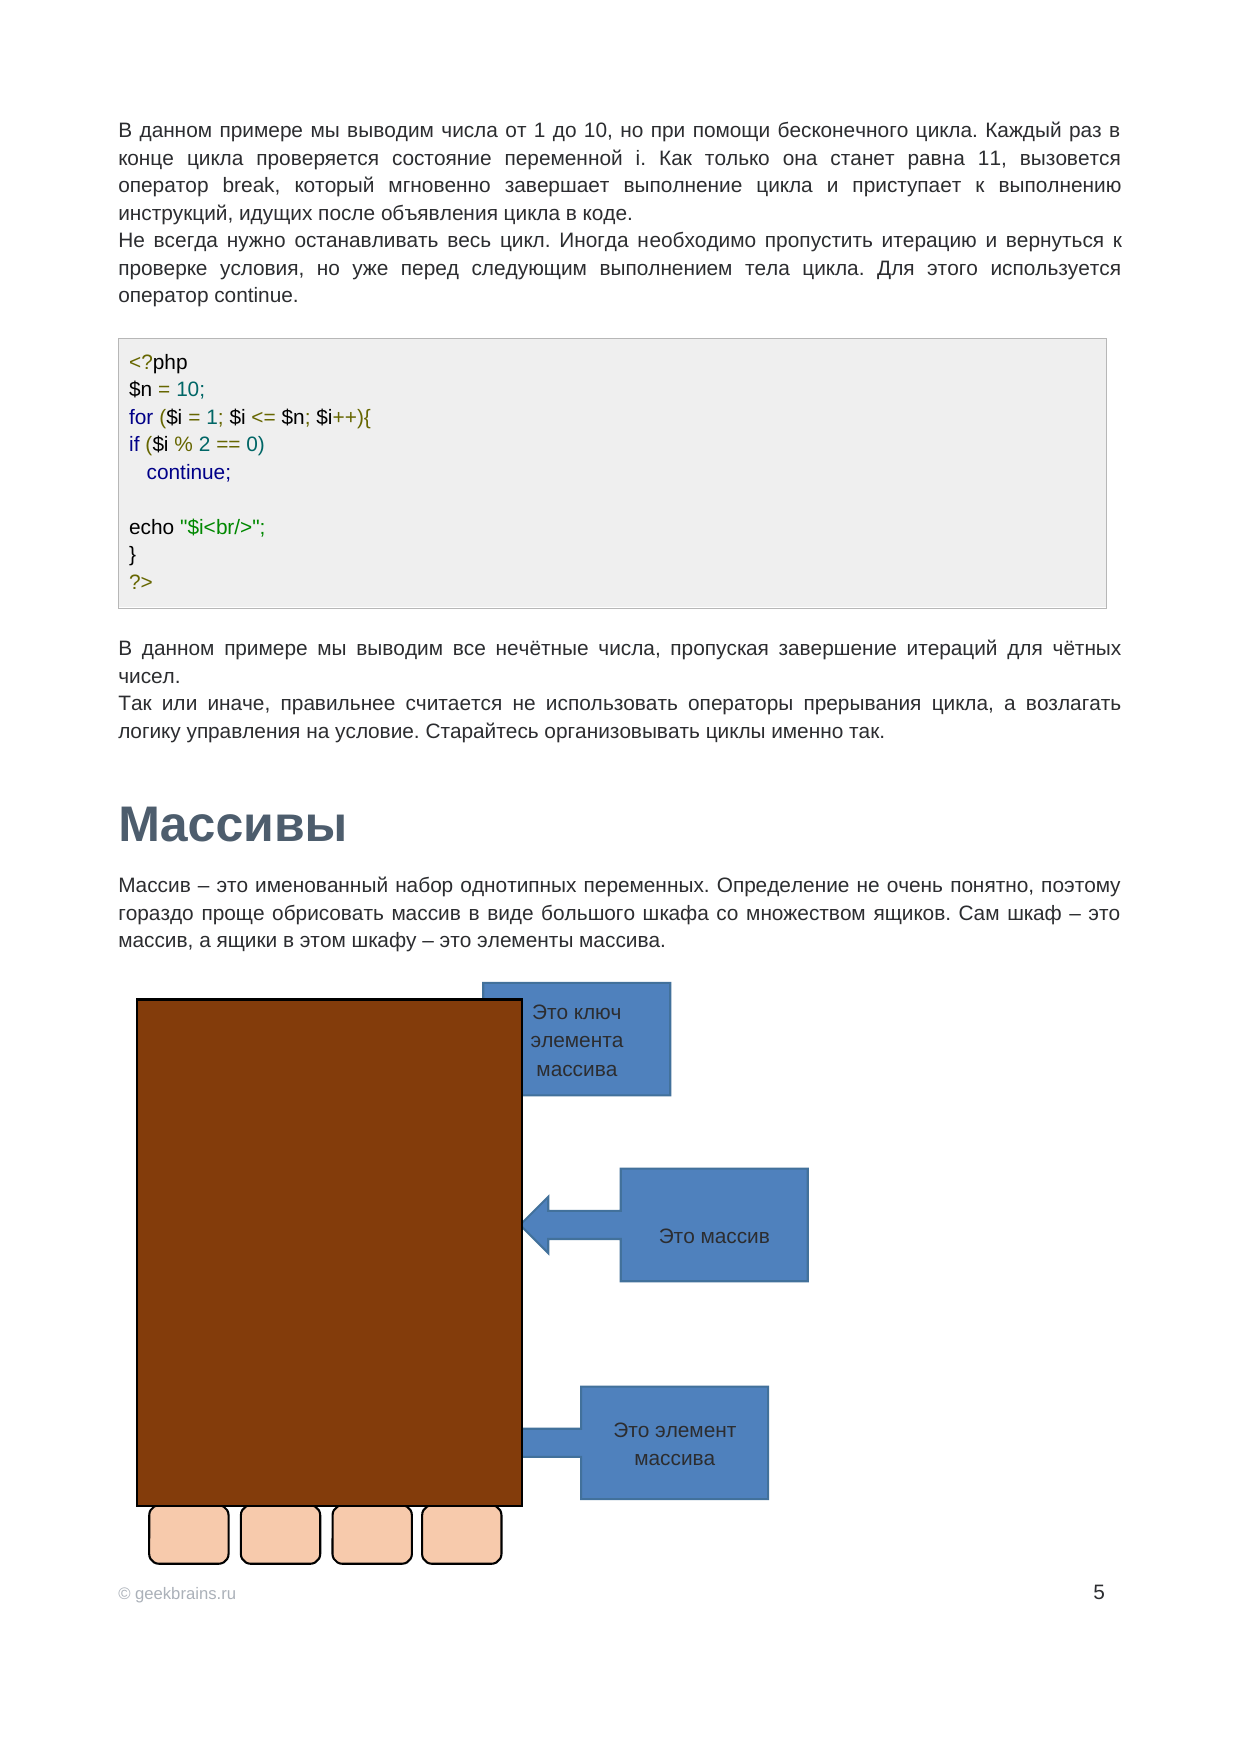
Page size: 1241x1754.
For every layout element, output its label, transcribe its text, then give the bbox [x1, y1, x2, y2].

text В данном примере мы выводим все нечётные числа, пропуская завершение итераций для чётных чисел. [118, 636, 1122, 687]
table_header <?php $n = 10; for ($i = 1; $i <= $n; $i++){ if ($i % 2 == 0) continue; echo "$i<br/>"; } ?> [119, 339, 1106, 607]
text Не всегда нужно останавливать весь цикл. Иногда необходимо пропустить итерацию и вернуться к проверке условия, но уже перед следующим выполнением тела цикла. Для этого используется оператор continue. [118, 228, 1122, 307]
subtitle Массивы [118, 794, 1122, 852]
text Массив – это именованный набор однотипных переменных. Определение не очень понятно, поэтому гораздо проще обрисовать массив в виде большого шкафа со множеством ящиков. Сам шкаф – это массив, а ящики в этом шкафу – это элементы массива. [118, 873, 1122, 952]
text Так или иначе, правильнее считается не использовать операторы прерывания цикла, а возлагать логику управления на условие. Старайтесь организовывать циклы именно так. [118, 691, 1122, 742]
text В данном примере мы выводим числа от 1 до 10, но при помощи бесконечного цикла. Каждый раз в конце цикла проверяется состояние переменной i. Как только она станет равна 11, вызовется оператор break, который мгновенно завершает выполнение цикла и приступает к выполнению инструкций, идущих после объявления цикла в коде. [118, 118, 1122, 224]
